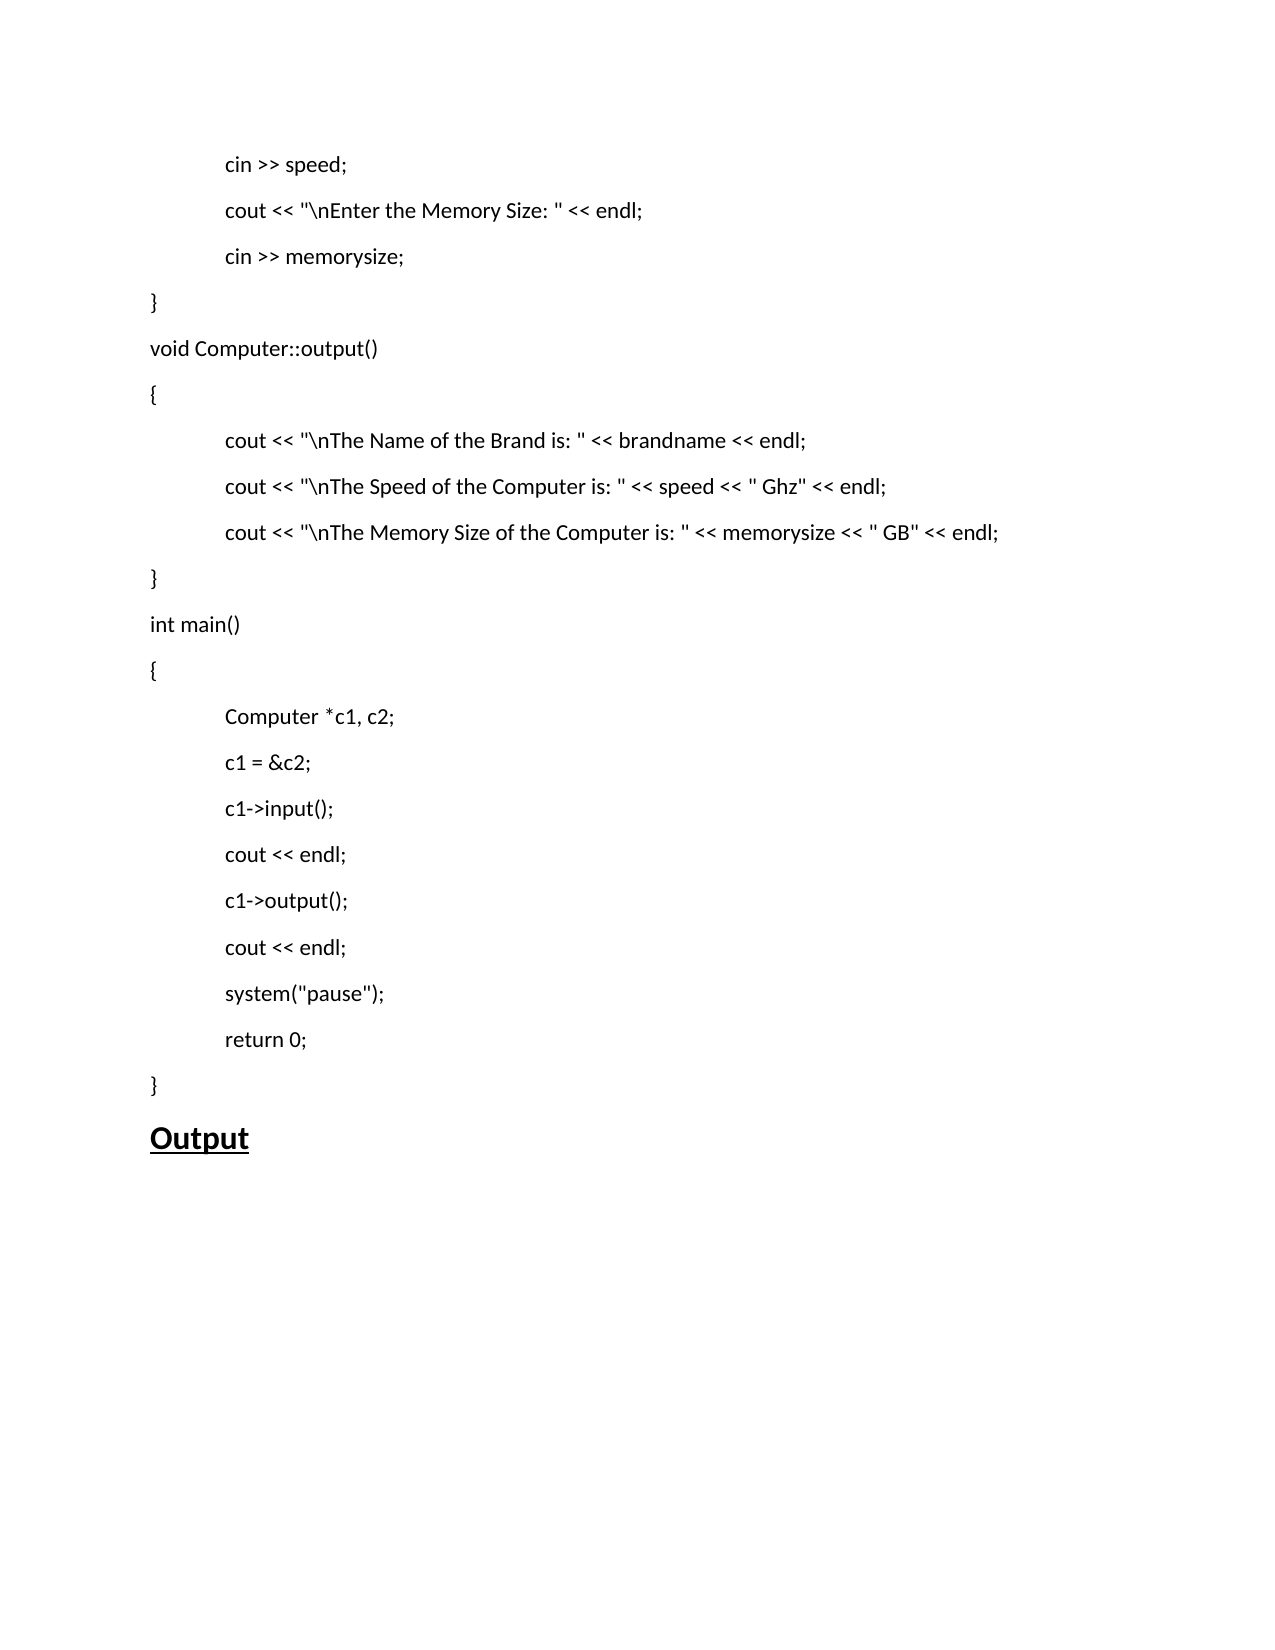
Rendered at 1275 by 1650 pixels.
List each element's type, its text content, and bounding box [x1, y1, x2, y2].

text return 0; [150, 1025, 1125, 1053]
text { [150, 380, 1125, 408]
text Computer *c1, c2; [150, 702, 1125, 731]
text c1 = &c2; [150, 748, 1125, 777]
text c1->input(); [150, 794, 1125, 823]
text cin >> speed; [150, 150, 1125, 178]
text cout << "\nThe Name of the Brand is: " << brandname << endl; [150, 426, 1125, 454]
text cout << "\nThe Memory Size of the Computer is: " << memorysize << " GB" << endl; [150, 518, 1125, 546]
text } [150, 288, 1125, 316]
text cin >> memorysize; [150, 242, 1125, 270]
text cout << endl; [150, 933, 1125, 961]
text cout << "\nThe Speed of the Computer is: " << speed << " Ghz" << endl; [150, 472, 1125, 500]
text Output [150, 1117, 1125, 1158]
text } [150, 1071, 1125, 1099]
text c1->output(); [150, 887, 1125, 915]
text system("pause"); [150, 979, 1125, 1007]
text } [150, 564, 1125, 592]
text { [150, 656, 1125, 684]
text cout << endl; [150, 841, 1125, 869]
text int main() [150, 610, 1125, 638]
text cout << "\nEnter the Memory Size: " << endl; [150, 196, 1125, 224]
text void Computer::output() [150, 334, 1125, 362]
